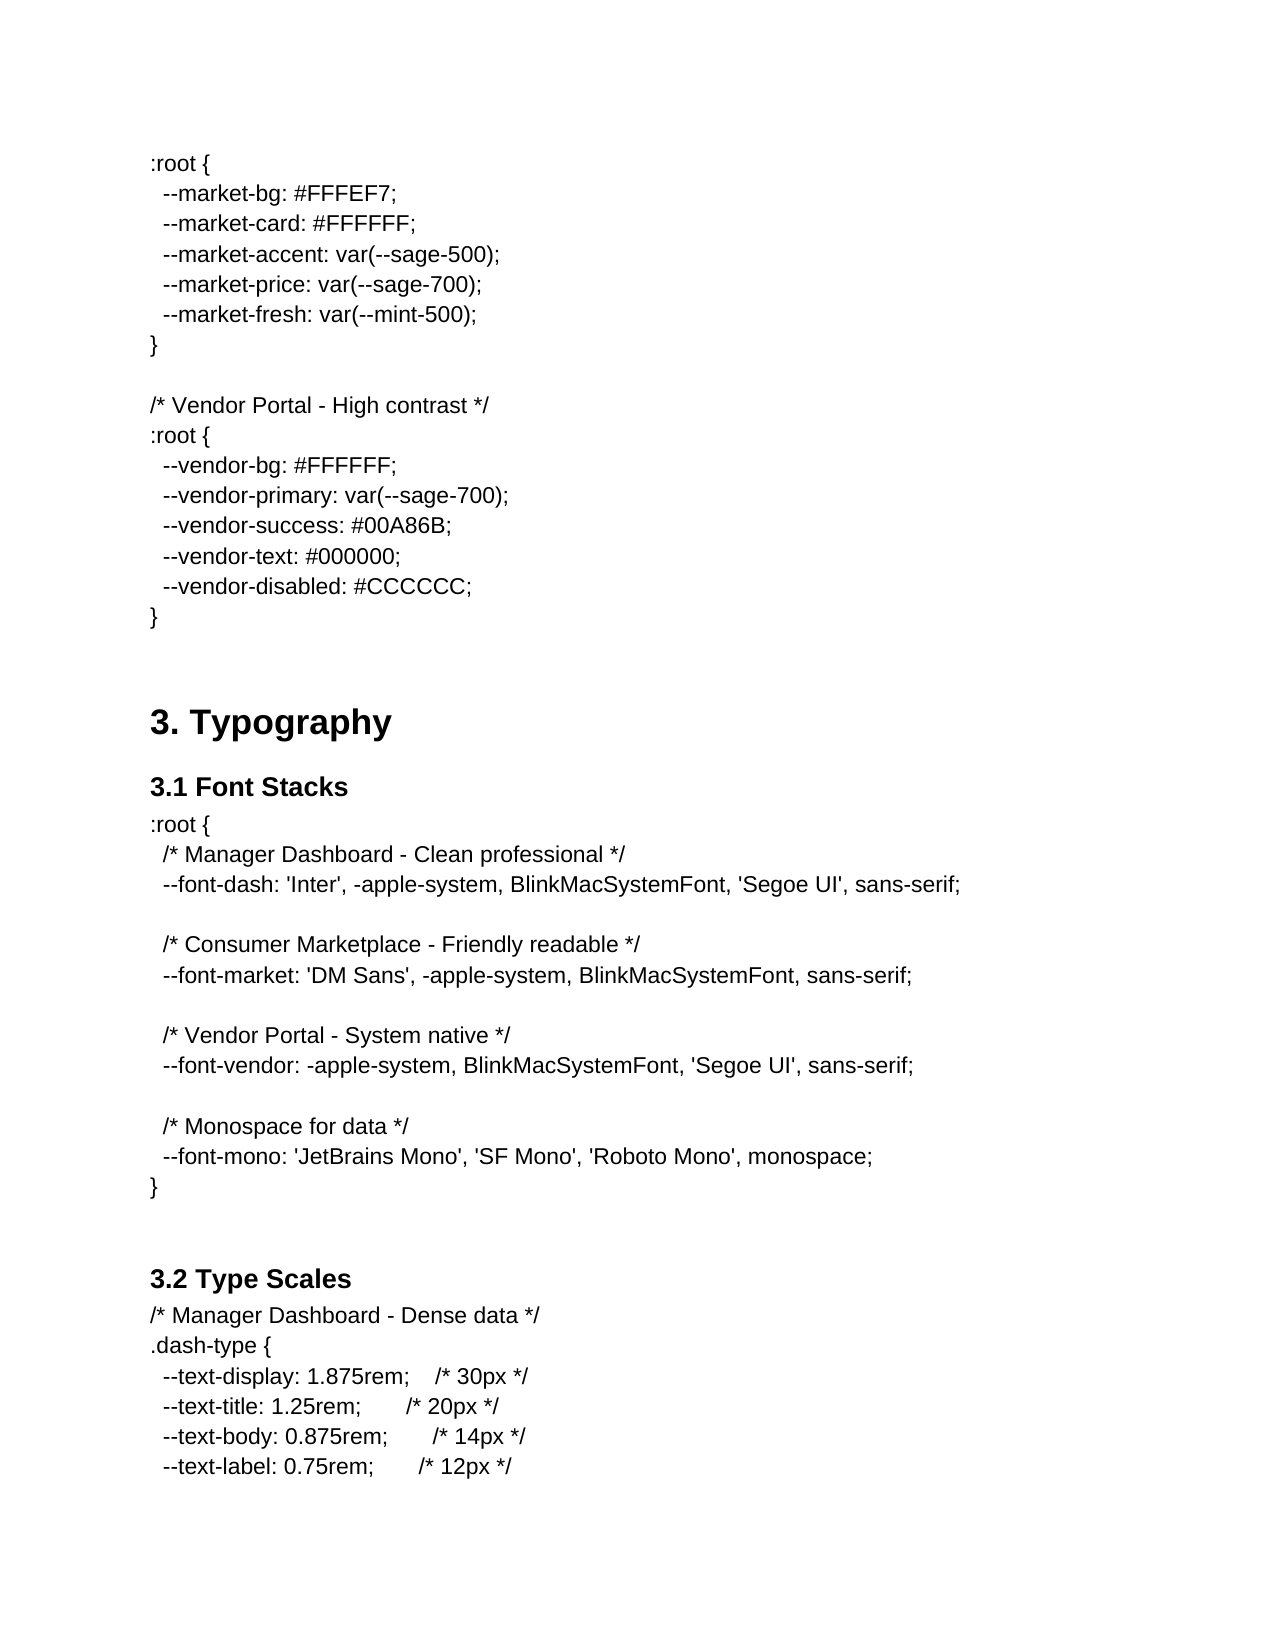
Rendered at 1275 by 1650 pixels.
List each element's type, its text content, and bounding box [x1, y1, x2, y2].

text } [150, 603, 1125, 629]
text :root { [150, 811, 1125, 837]
text --font-mono: 'JetBrains Mono', 'SF Mono', 'Roboto Mono', monospace; [150, 1143, 1125, 1169]
text /* Vendor Portal - System native */ [150, 1022, 1125, 1048]
text :root { [150, 150, 1125, 176]
text --font-dash: 'Inter', -apple-system, BlinkMacSystemFont, 'Segoe UI', sans-serif; [150, 871, 1125, 897]
text --text-label: 0.75rem; /* 12px */ [150, 1453, 1125, 1479]
text --vendor-disabled: #CCCCCC; [150, 573, 1125, 599]
text .dash-type { [150, 1332, 1125, 1359]
text --font-market: 'DM Sans', -apple-system, BlinkMacSystemFont, sans-serif; [150, 962, 1125, 988]
text --market-card: #FFFFFF; [150, 210, 1125, 237]
text --vendor-primary: var(--sage-700); [150, 482, 1125, 509]
text :root { [150, 422, 1125, 448]
text /* Vendor Portal - High contrast */ [150, 392, 1125, 418]
subtitle 3.2 Type Scales [150, 1263, 1125, 1294]
text /* Manager Dashboard - Dense data */ [150, 1302, 1125, 1328]
text } [150, 1173, 1125, 1199]
text /* Manager Dashboard - Clean professional */ [150, 841, 1125, 867]
text } [150, 331, 1125, 358]
text /* Monospace for data */ [150, 1113, 1125, 1139]
subtitle 3.1 Font Stacks [150, 771, 1125, 802]
text --market-fresh: var(--mint-500); [150, 301, 1125, 327]
text --vendor-bg: #FFFFFF; [150, 452, 1125, 478]
text --text-body: 0.875rem; /* 14px */ [150, 1423, 1125, 1449]
subtitle 3. Typography [150, 701, 1125, 742]
text /* Consumer Marketplace - Friendly readable */ [150, 931, 1125, 958]
text --market-bg: #FFFEF7; [150, 180, 1125, 207]
text --market-price: var(--sage-700); [150, 271, 1125, 297]
text --vendor-success: #00A86B; [150, 512, 1125, 539]
text --text-title: 1.25rem; /* 20px */ [150, 1393, 1125, 1419]
text --font-vendor: -apple-system, BlinkMacSystemFont, 'Segoe UI', sans-serif; [150, 1052, 1125, 1078]
text --text-display: 1.875rem; /* 30px */ [150, 1363, 1125, 1389]
text --vendor-text: #000000; [150, 543, 1125, 569]
text --market-accent: var(--sage-500); [150, 241, 1125, 267]
